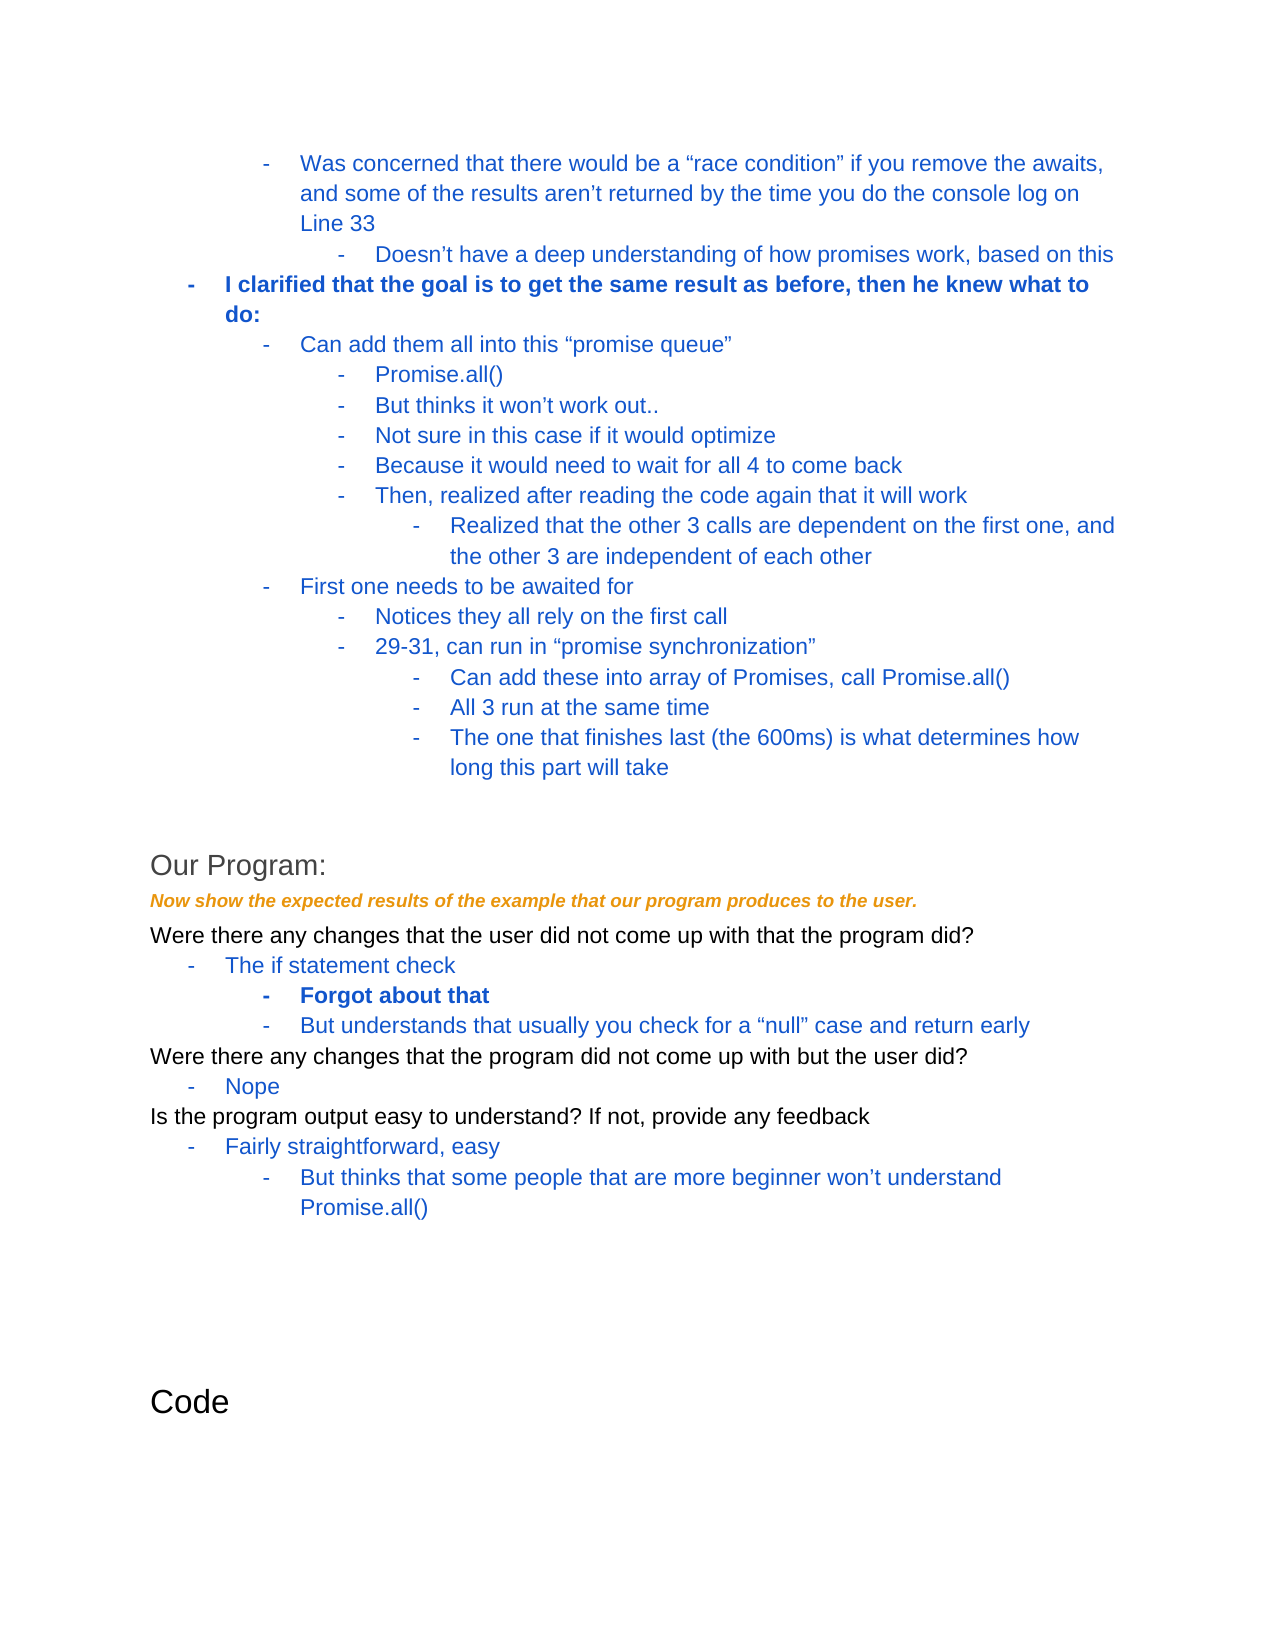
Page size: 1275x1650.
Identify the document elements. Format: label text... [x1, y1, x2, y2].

list Realized that the other 3 calls are dependent on the first one, and the other 3 are independent of each other [412, 512, 1125, 569]
list Doesn’t have a deep understanding of how promises work, based on this [337, 241, 1125, 267]
text Now show the expected results of the example that our program produces to the user. [150, 890, 1125, 911]
list But thinks that some people that are more beginner won’t understand Promise.all() [262, 1163, 1125, 1220]
list Notices they all rely on the first call [337, 603, 1125, 629]
text Is the program output easy to understand? If not, provide any feedback [150, 1103, 1125, 1129]
list Not sure in this case if it would optimize [337, 422, 1125, 448]
list The if statement check [187, 952, 1125, 978]
list Because it would need to wait for all 4 to come back [337, 452, 1125, 478]
list First one needs to be awaited for [262, 573, 1125, 599]
list The one that finishes last (the 600ms) is what determines how long this part will take [412, 724, 1125, 781]
list But thinks it won’t work out.. [337, 392, 1125, 418]
subtitle Our Program: [150, 848, 1125, 881]
list But understands that usually you check for a “null” case and return early [262, 1012, 1125, 1039]
text Were there any changes that the user did not come up with that the program did? [150, 922, 1125, 948]
list Forgot about that [262, 982, 1125, 1008]
list Can add these into array of Promises, call Promise.all() [412, 663, 1125, 690]
list I clarified that the goal is to get the same result as before, then he knew what to do: [187, 271, 1125, 327]
list Was concerned that there would be a “race condition” if you remove the awaits, and some of the results aren’t returned by the time you do the console log on Line 33 [262, 150, 1125, 237]
subtitle Code [150, 1382, 1125, 1421]
text Were there any changes that the program did not come up with but the user did? [150, 1043, 1125, 1069]
list Can add them all into this “promise queue” [262, 331, 1125, 358]
list All 3 run at the same time [412, 694, 1125, 720]
list Nope [187, 1073, 1125, 1099]
list Fairly straightforward, easy [187, 1133, 1125, 1159]
list Then, realized after reading the code again that it will work [337, 482, 1125, 509]
list 29-31, can run in “promise synchronization” [337, 633, 1125, 660]
list Promise.all() [337, 361, 1125, 388]
